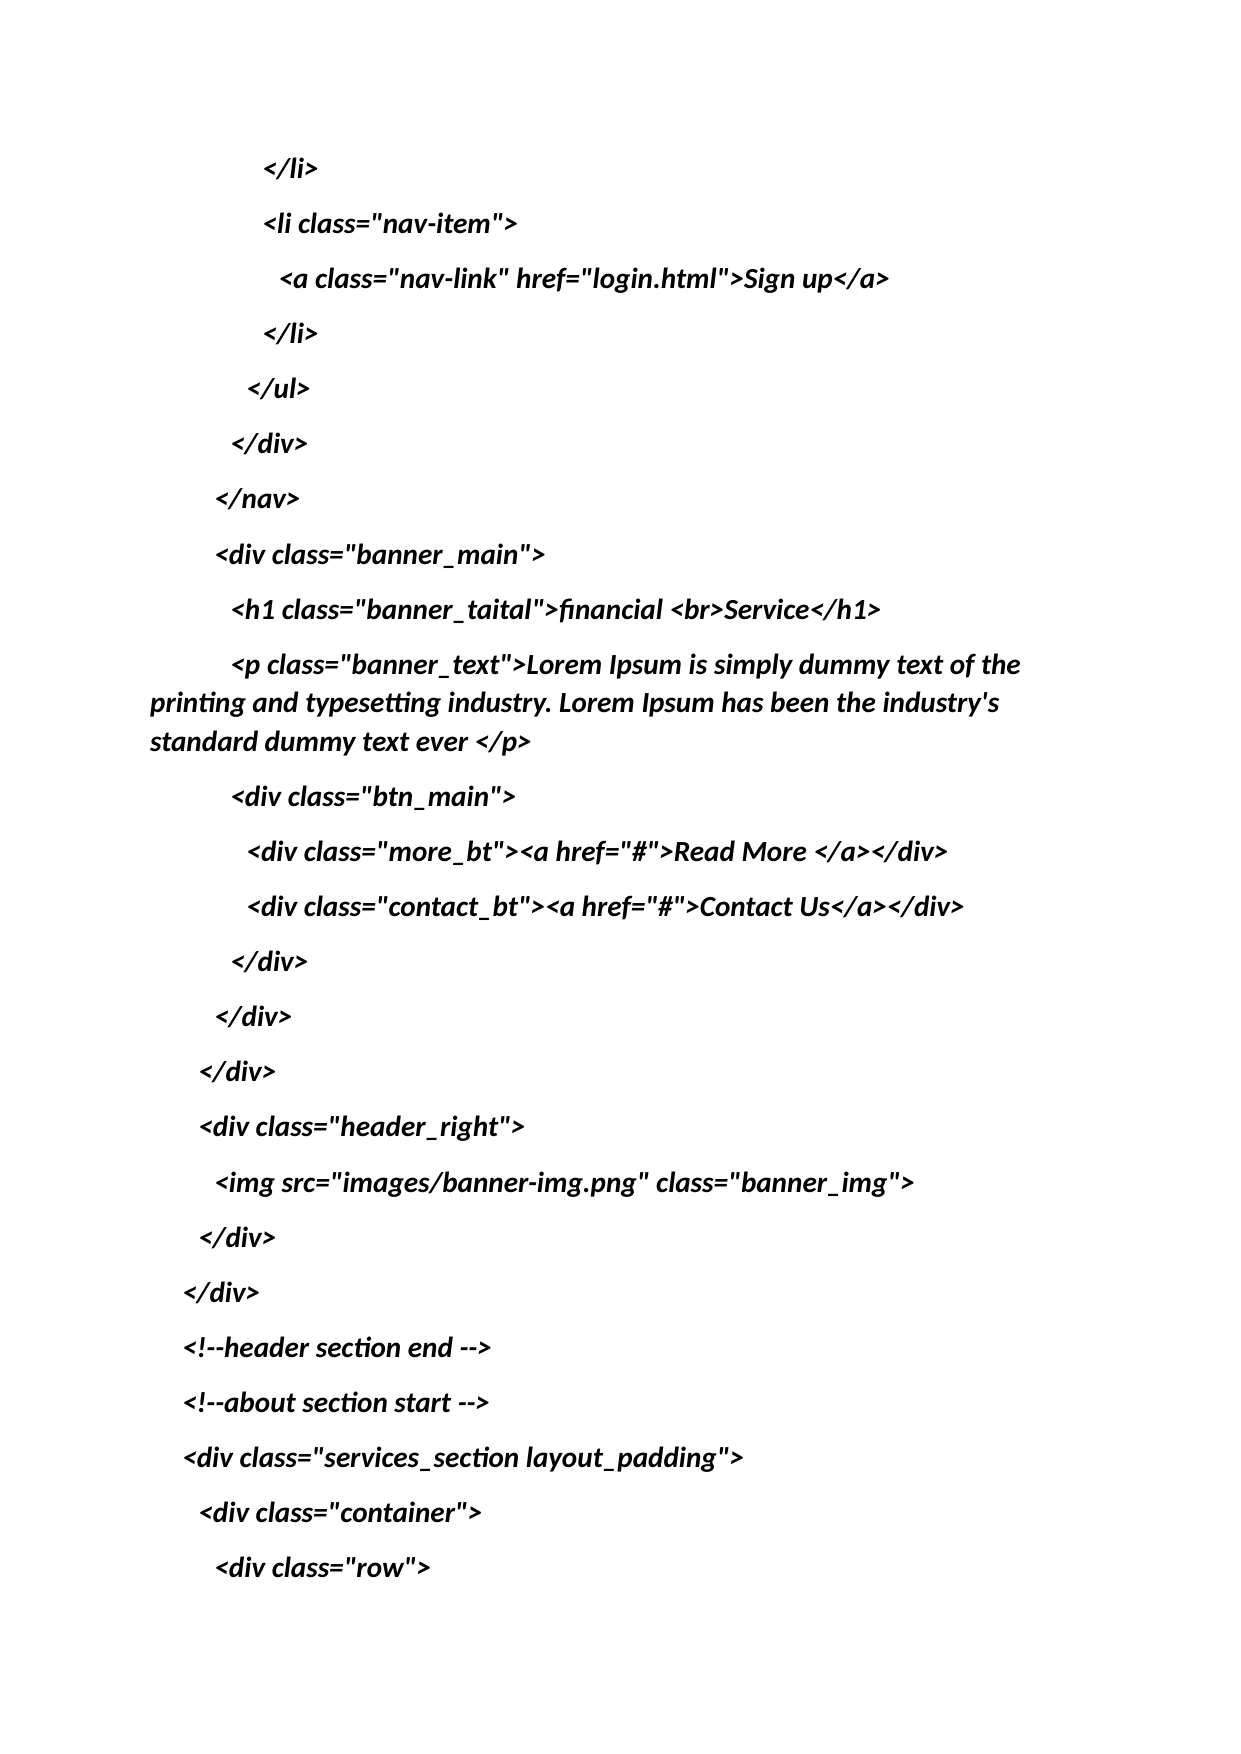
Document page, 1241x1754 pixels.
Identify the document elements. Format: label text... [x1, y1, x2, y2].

text </div> [150, 1053, 1090, 1089]
text <div class="header_right"> [150, 1108, 1090, 1144]
text <div class="services_section layout_padding"> [150, 1439, 1090, 1475]
text <div class="contact_bt"><a href="#">Contact Us</a></div> [150, 888, 1090, 924]
text </div> [150, 426, 1090, 461]
text <div class="more_bt"><a href="#">Read More </a></div> [150, 833, 1090, 869]
text <div class="btn_main"> [150, 778, 1090, 813]
text <img src="images/banner-img.png" class="banner_img"> [150, 1164, 1090, 1199]
text </div> [150, 1274, 1090, 1309]
text </li> [150, 315, 1090, 351]
text <h1 class="banner_taital">financial <br>Service</h1> [150, 591, 1090, 626]
text <a class="nav-link" href="login.html">Sign up</a> [150, 260, 1090, 296]
text <!--about section start --> [150, 1384, 1090, 1420]
text </ul> [150, 370, 1090, 406]
text <li class="nav-item"> [150, 205, 1090, 241]
text <p class="banner_text">Lorem Ipsum is simply dummy text of the printing and typesetting industry. Lorem Ipsum has been the industry's standard dummy text ever </p> [150, 646, 1090, 758]
text <div class="banner_main"> [150, 536, 1090, 571]
text </div> [150, 998, 1090, 1034]
text </div> [150, 943, 1090, 979]
text </nav> [150, 481, 1090, 516]
text <!--header section end --> [150, 1329, 1090, 1364]
text <div class="container"> [150, 1494, 1090, 1530]
text </li> [150, 150, 1090, 186]
text </div> [150, 1219, 1090, 1254]
text <div class="row"> [150, 1549, 1090, 1585]
